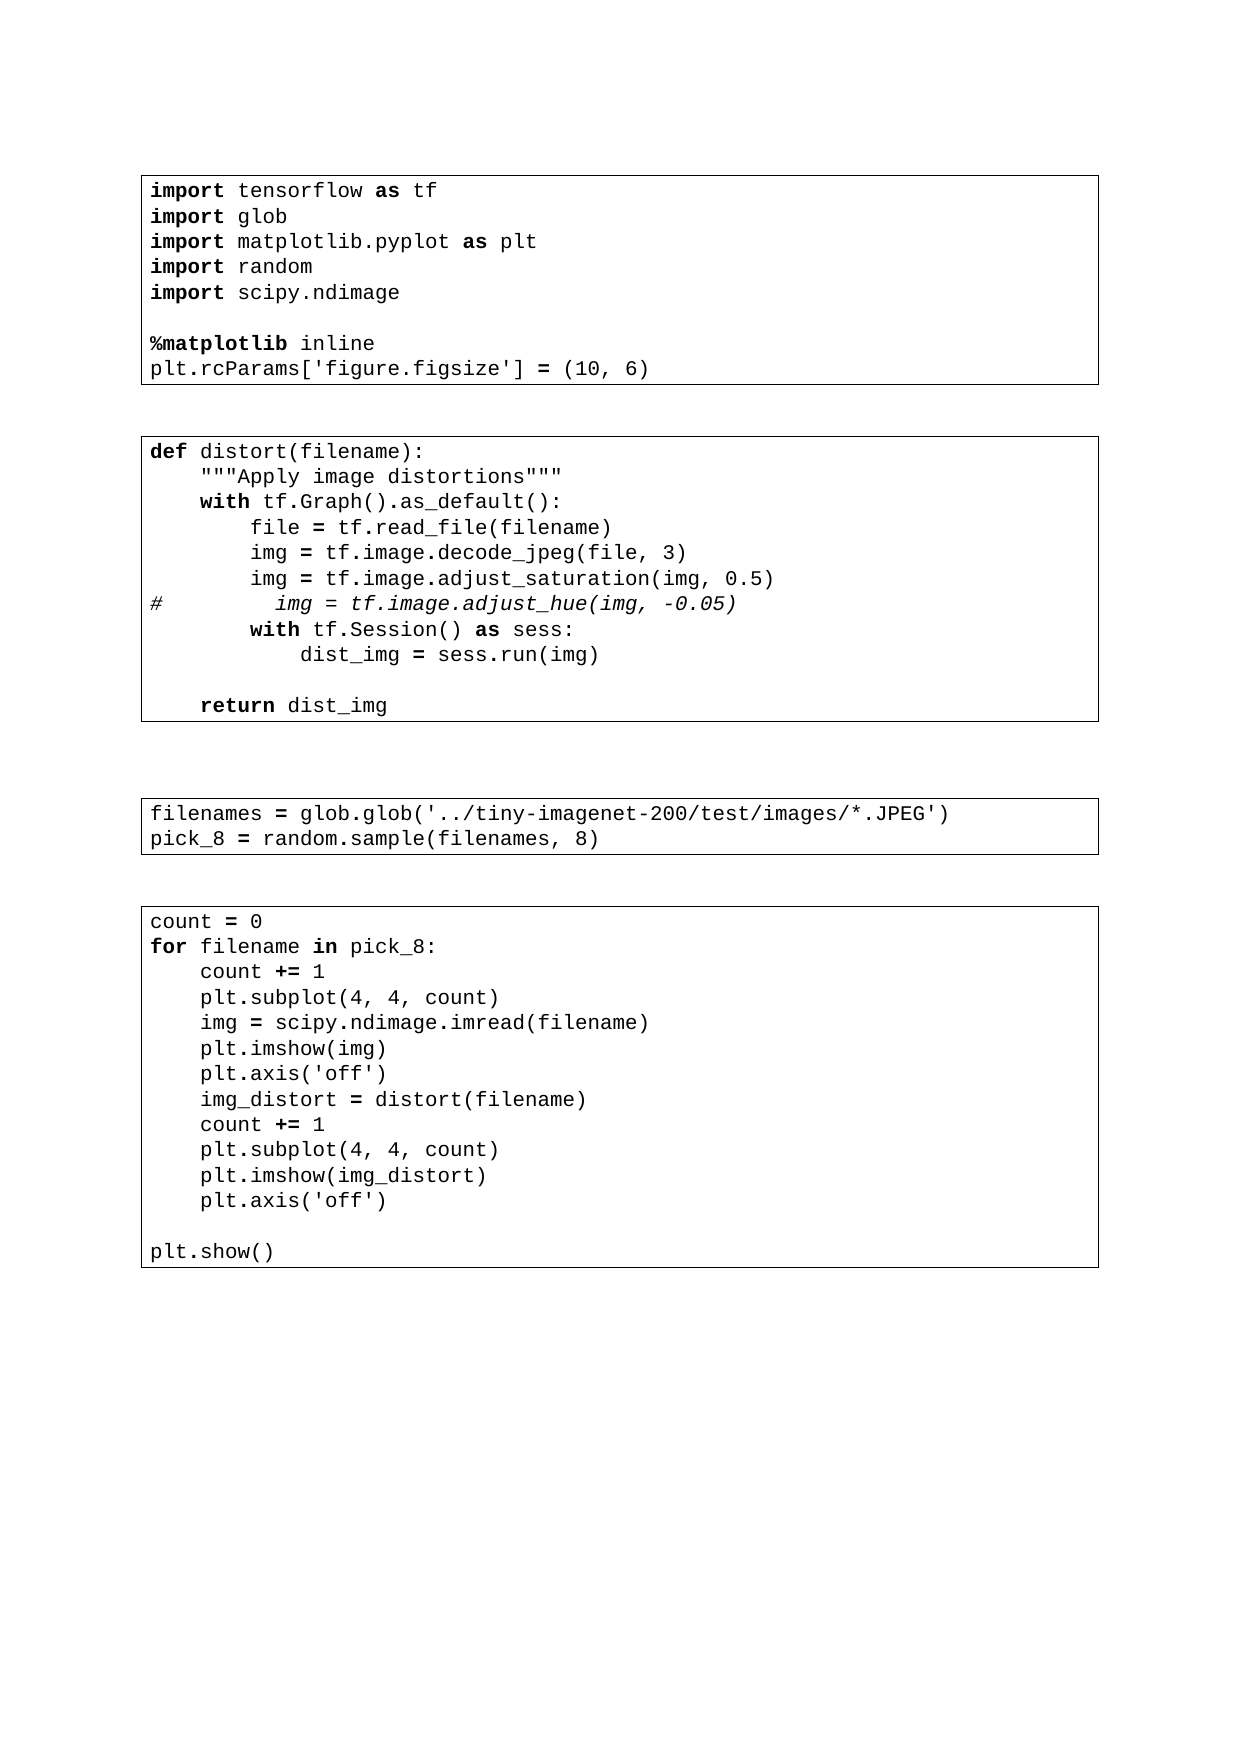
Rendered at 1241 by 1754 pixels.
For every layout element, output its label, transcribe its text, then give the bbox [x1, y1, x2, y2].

text img = tf.image.adjust_saturation(img, 0.5) [150, 566, 1090, 591]
text def distort(filename): [142, 437, 1098, 464]
text %matplotlib inline [150, 331, 1090, 353]
text plt.subplot(4, 4, count) [150, 1138, 1090, 1163]
text with tf.Graph().as_default(): [150, 490, 1090, 515]
text count += 1 [150, 1112, 1090, 1138]
text img = scipy.ndimage.imread(filename) [150, 1011, 1090, 1036]
text img = tf.image.decode_jpeg(file, 3) [150, 541, 1090, 566]
text plt.imshow(img_distort) [150, 1163, 1090, 1188]
text plt.imshow(img) [150, 1036, 1090, 1061]
text plt.rcParams['figure.figsize'] = (10, 6) [142, 353, 1098, 384]
text import scipy.ndimage [150, 280, 1090, 306]
text dist_img = sess.run(img) [150, 642, 1090, 668]
text img_distort = distort(filename) [150, 1087, 1090, 1112]
text import matplotlib.pyplot as plt [150, 229, 1090, 255]
text count += 1 [150, 960, 1090, 985]
text plt.axis('off') [150, 1061, 1090, 1087]
text return dist_img [142, 690, 1098, 721]
text plt.show() [142, 1236, 1098, 1267]
text import glob [150, 204, 1090, 229]
text for filename in pick_8: [150, 934, 1090, 960]
text # img = tf.image.adjust_hue(img, -0.05) [150, 591, 1090, 617]
text """Apply image distortions""" [150, 464, 1090, 490]
text pick_8 = random.sample(filenames, 8) [142, 823, 1098, 854]
text import random [150, 255, 1090, 280]
text with tf.Session() as sess: [150, 617, 1090, 642]
text file = tf.read_file(filename) [150, 515, 1090, 541]
text count = 0 [142, 907, 1098, 934]
text plt.axis('off') [150, 1188, 1090, 1214]
text filenames = glob.glob('../tiny-imagenet-200/test/images/*.JPEG') [142, 799, 1098, 823]
text import tensorflow as tf [142, 176, 1098, 204]
text plt.subplot(4, 4, count) [150, 985, 1090, 1011]
